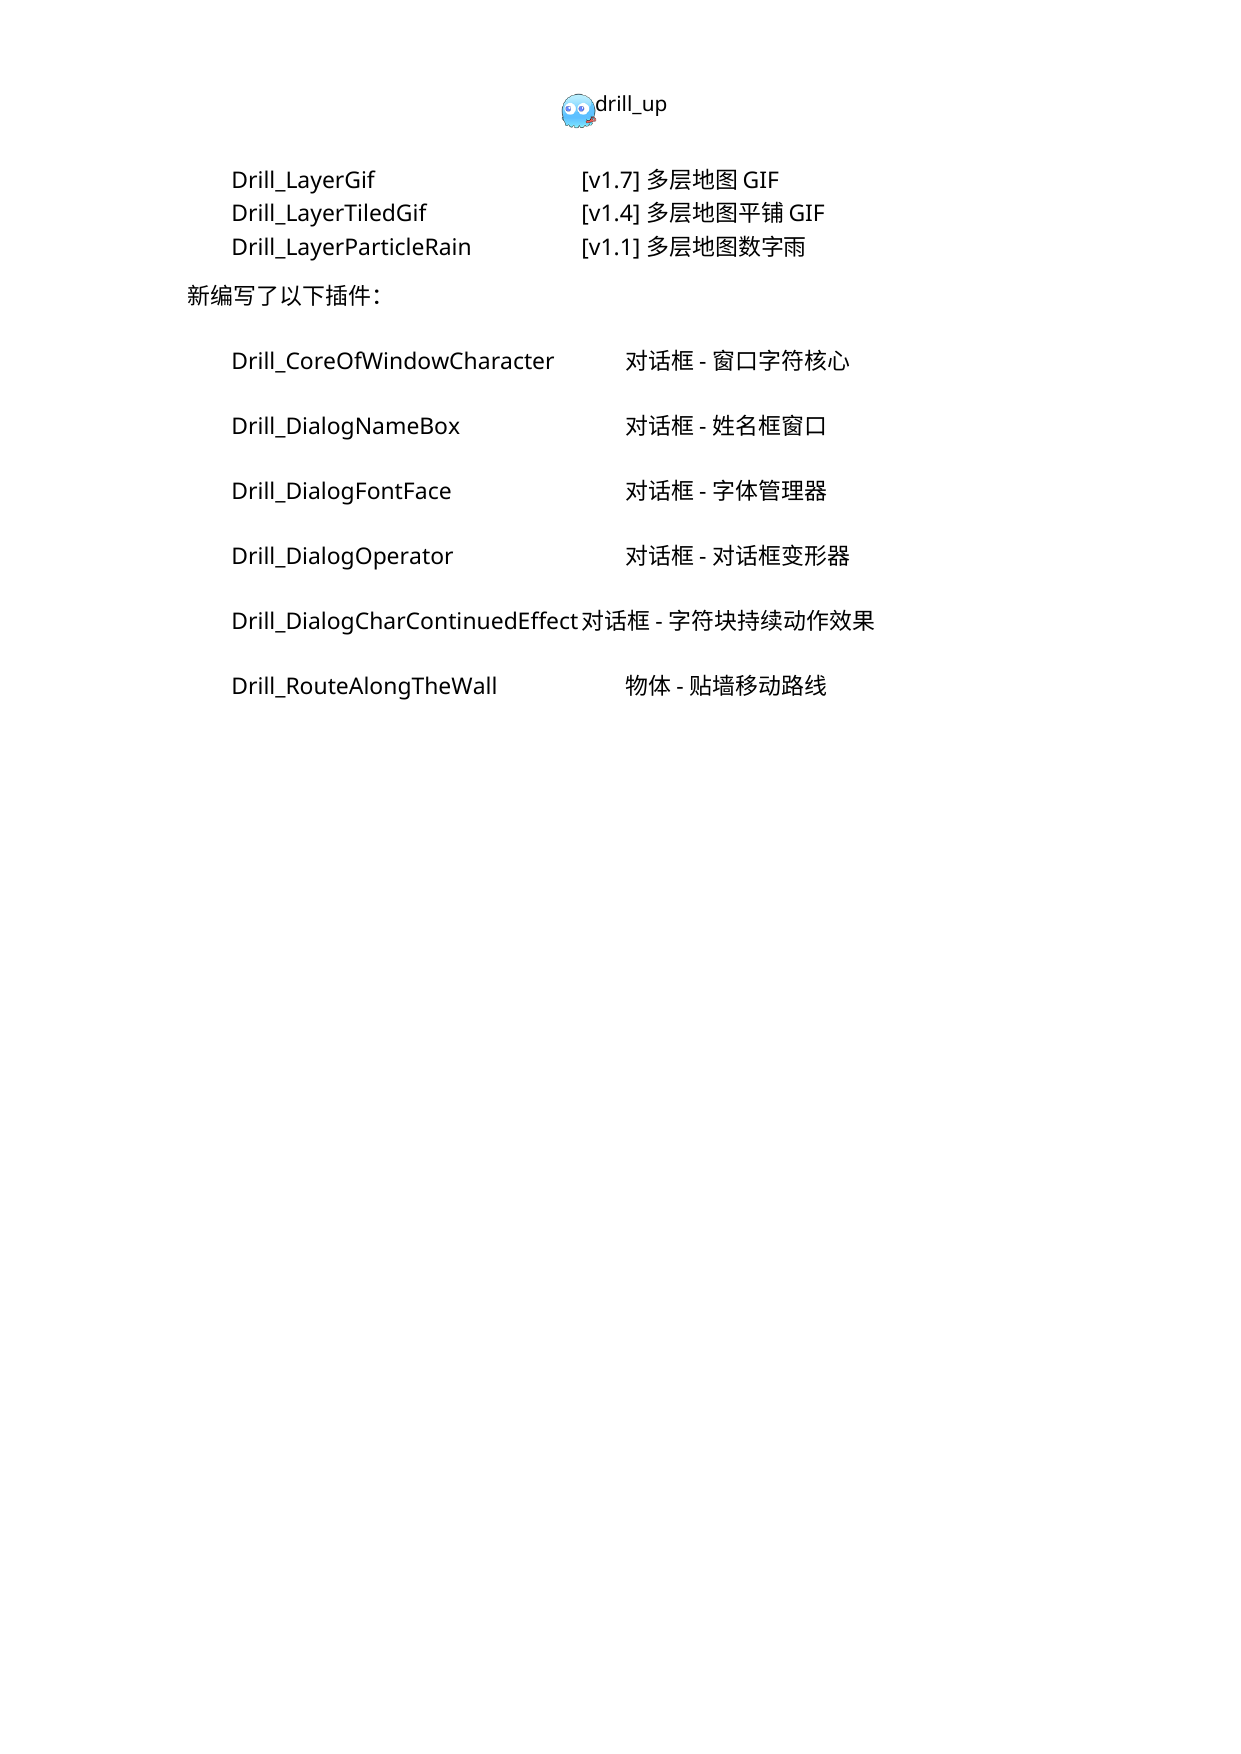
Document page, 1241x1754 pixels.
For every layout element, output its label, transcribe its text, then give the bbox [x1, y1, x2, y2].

picture [556, 88, 597, 130]
text Drill_LayerParticleRain [v1.1] 多层地图数字雨 [187, 229, 1053, 262]
text Drill_CoreOfWindowCharacter 对话框 - 窗口字符核心 [187, 327, 1053, 392]
text Drill_LayerGif [v1.7] 多层地图GIF [187, 162, 1053, 195]
text Drill_DialogCharContinuedEffect 对话框 - 字符块持续动作效果 [187, 587, 1053, 652]
text Drill_DialogOperator 对话框 - 对话框变形器 [187, 522, 1053, 587]
text Drill_DialogFontFace 对话框 - 字体管理器 [187, 457, 1053, 522]
text 新编写了以下插件： [187, 262, 1053, 327]
text Drill_DialogNameBox 对话框 - 姓名框窗口 [187, 392, 1053, 457]
text Drill_RouteAlongTheWall 物体 - 贴墙移动路线 [187, 652, 1053, 717]
text Drill_LayerTiledGif [v1.4] 多层地图平铺GIF [187, 195, 1053, 229]
